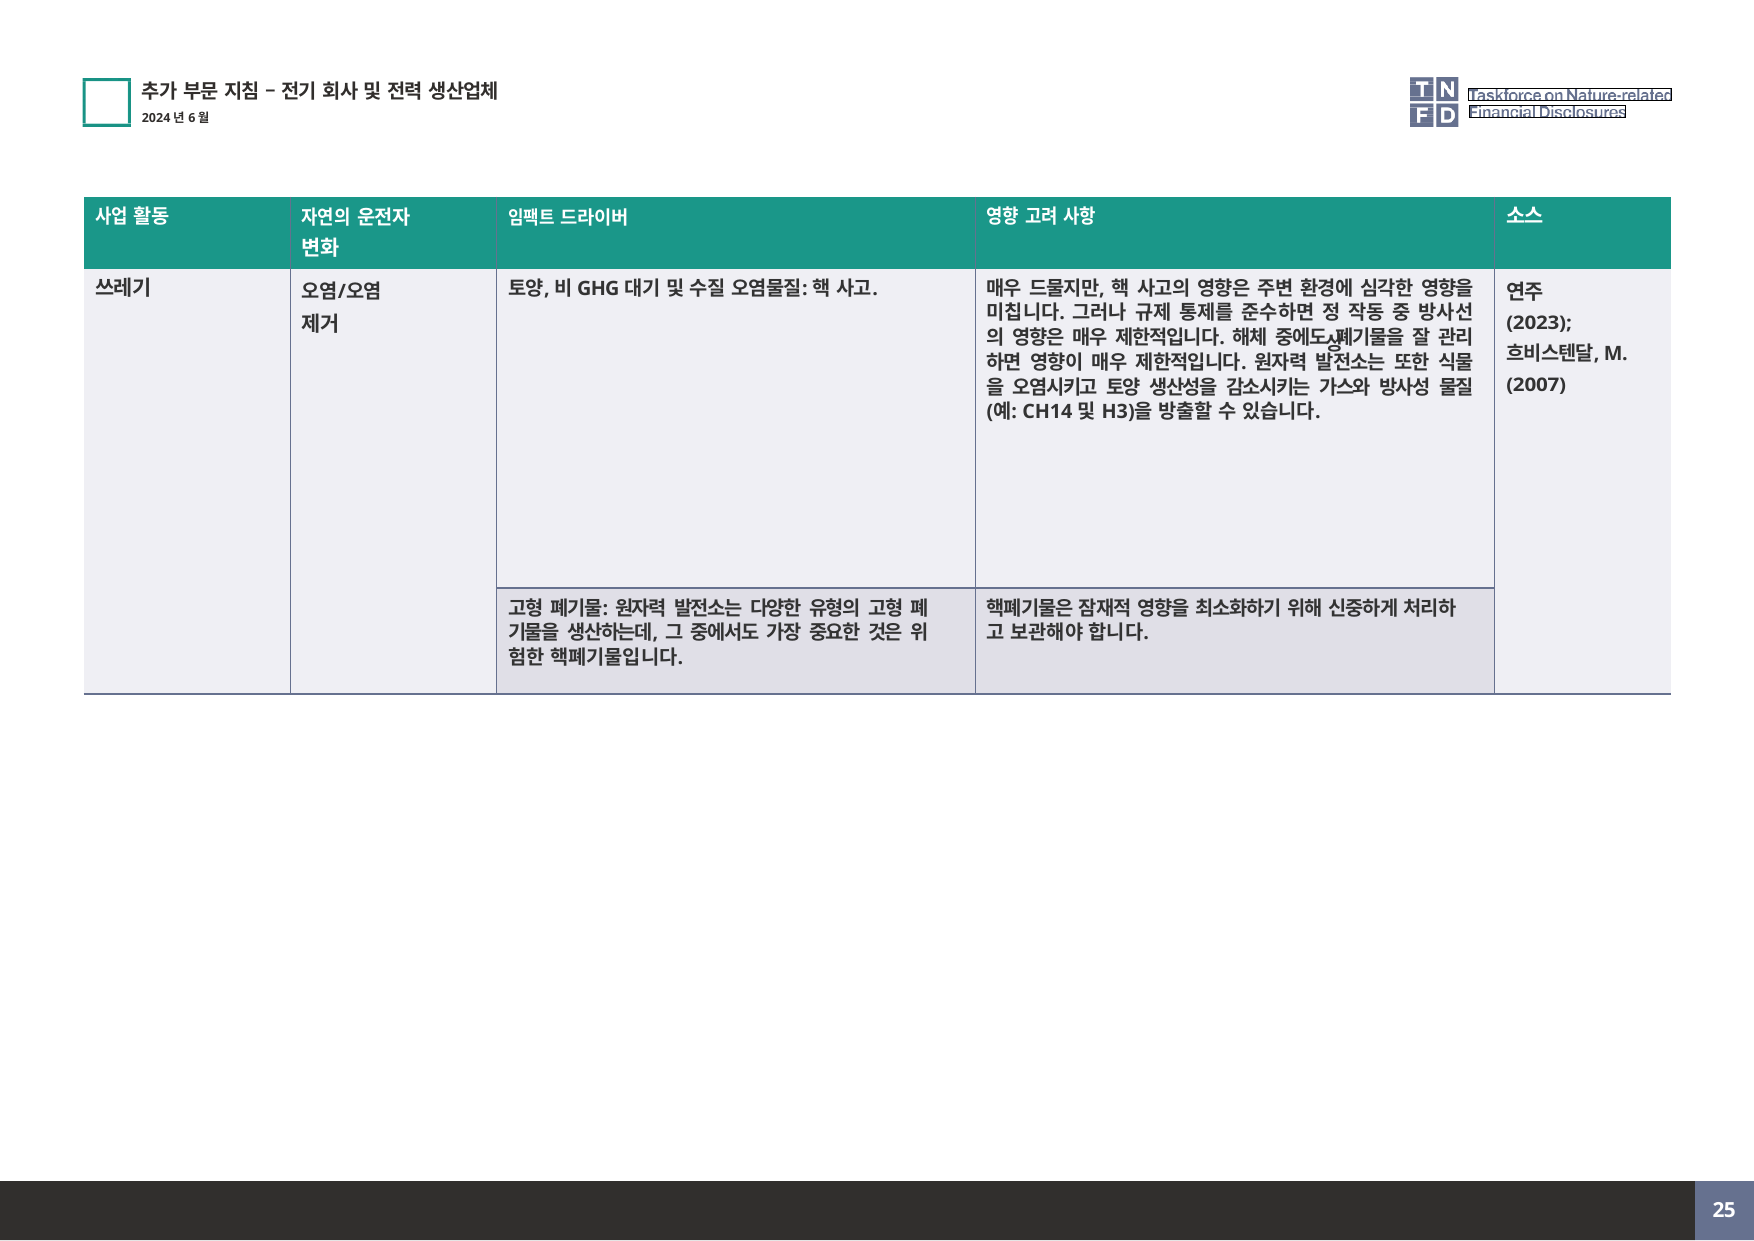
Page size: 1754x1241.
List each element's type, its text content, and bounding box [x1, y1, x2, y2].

table_header 자연의 운전자 변화 [291, 197, 496, 269]
text 2024년 6월 [1459, 105, 1681, 127]
table_cell 고형 폐기물: 원자력 발전소는 다양한 유형의 고형 폐 기물을 생산하는데, 그 중에서도 가장 중요한 것은 위 험한 핵폐기물입니다. [497, 589, 975, 693]
table_cell 연주 (2023); 흐비스텐달, M. (2007) [1495, 269, 1671, 693]
table_header 사업 활동 [84, 197, 290, 269]
table_header 임팩트 드라이버 [497, 197, 975, 269]
picture [82, 78, 131, 127]
table_cell 핵폐기물은 잠재적 영향을 최소화하기 위해 신중하게 처리하 고 보관해야 합니다. [976, 589, 1494, 693]
text 2024년 6월 [142, 105, 1410, 127]
table_cell 매우 드물지만, 핵 사고의 영향은 주변 환경에 심각한 영향을 미칩니다. 그러나 규제 통제를 준수하면 정 작동 중 방사선 의 영향은 매우 제한적입니다. 해체 중에도 폐기물을 잘 관리 하면 영향이 매우 제한적입니다. 원자력 발전소는 또한 식물 을 오염시키고 토양 생산성을 감소시키는 가스와 방사성 물질 (예: CH14 및 H3)을 방출할 수 있습니다. [976, 269, 1494, 587]
picture [1410, 77, 1459, 127]
table_cell 오염/오염 제거 [291, 269, 496, 693]
text 추가 부문 지침 ‒ 전기 회사 및 전력 생산업체 [142, 71, 1681, 105]
table_cell 쓰레기 [84, 269, 290, 693]
table_header 소스 [1495, 197, 1671, 269]
table_header 영향 고려 사항 [976, 197, 1494, 269]
table_cell 토양, 비GHG 대기 및 수질 오염물질: 핵 사고. [497, 269, 975, 587]
picture [1325, 333, 1343, 352]
